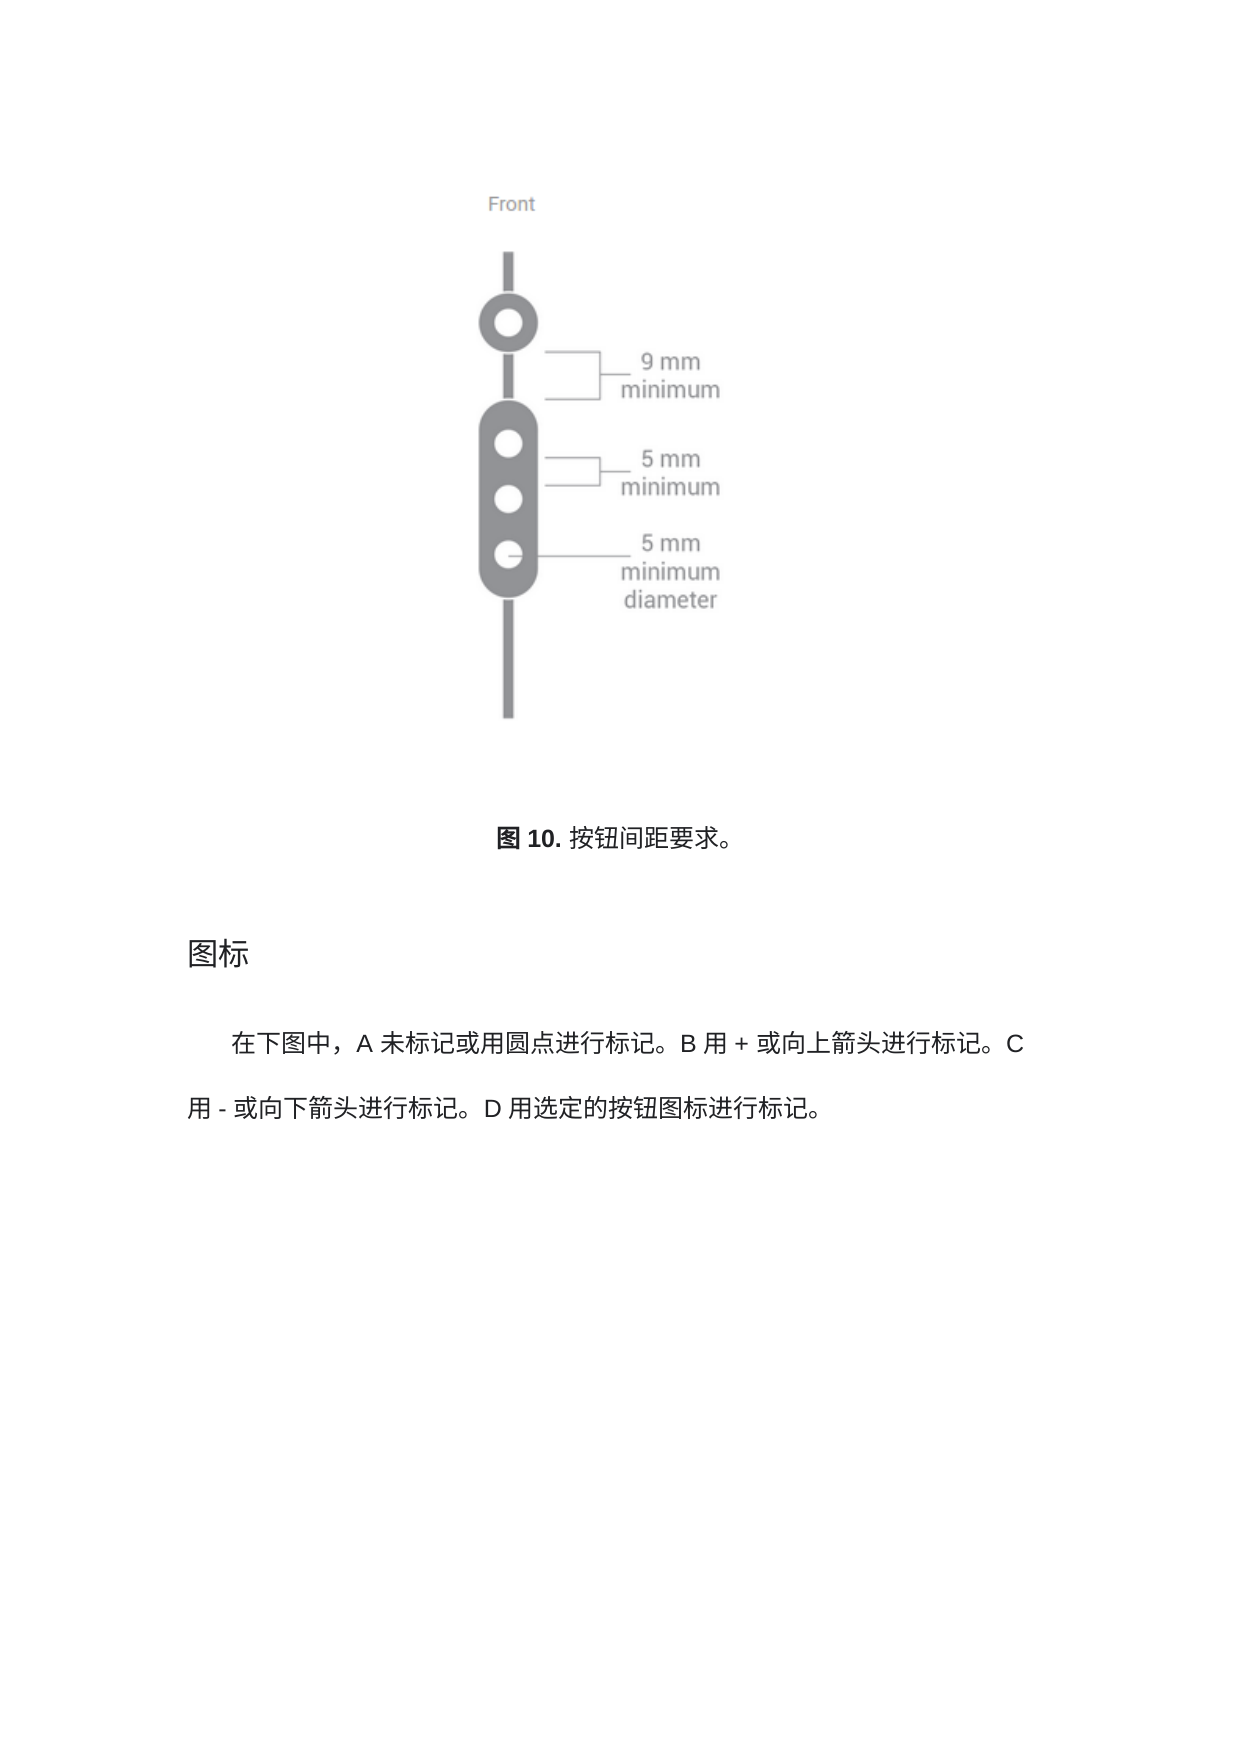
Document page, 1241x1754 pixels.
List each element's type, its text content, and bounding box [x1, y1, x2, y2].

text 图 10. 按钮间距要求。 [187, 804, 1053, 869]
picture [435, 162, 805, 750]
subtitle 图标 [187, 919, 1053, 984]
text 在下图中，A 未标记或用圆点进行标记。B 用 + 或向上箭头进行标记。C 用 - 或向下箭头进行标记。D 用选定的按钮图标进行标记。 [187, 1009, 1053, 1139]
